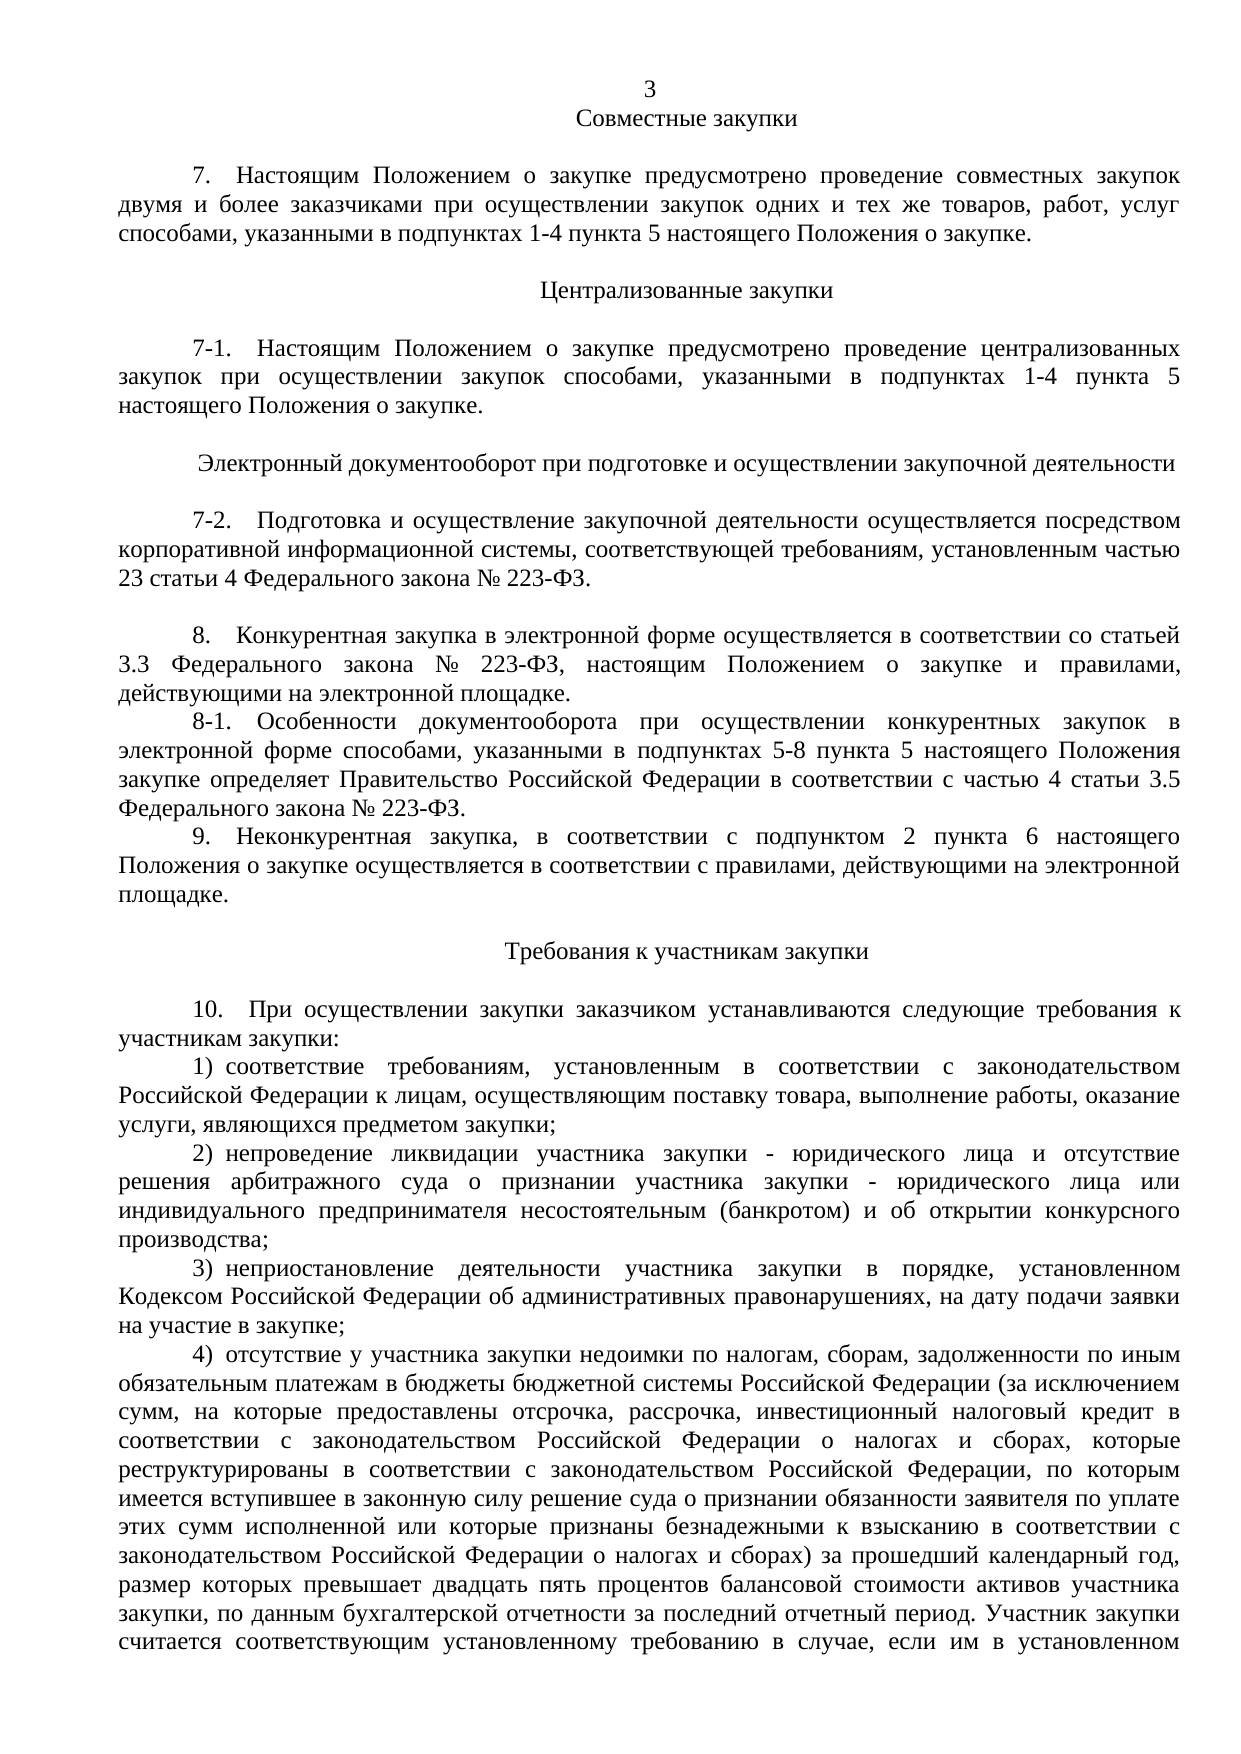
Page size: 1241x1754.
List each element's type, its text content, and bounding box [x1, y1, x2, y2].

text 7-2. Подготовка и осуществление закупочной деятельности осуществляется посредством корпоративной информационной системы, соответствующей требованиям, установленным частью 23 статьи 4 Федерального закона № 223-ФЗ. [118, 505, 1181, 591]
text 9. Неконкурентная закупка, в соответствии с подпунктом 2 пункта 6 настоящего Положения о закупке осуществляется в соответствии с правилами, действующими на электронной площадке. [118, 821, 1181, 908]
text 8-1. Особенности документооборота при осуществлении конкурентных закупок в электронной форме способами, указанными в подпунктах 5-8 пункта 5 настоящего Положения закупке определяет Правительство Российской Федерации в соответствии с частью 4 статьи 3.5 Федерального закона № 223-ФЗ. [118, 706, 1181, 821]
text 7. Настоящим Положением о закупке предусмотрено проведение совместных закупок двумя и более заказчиками при осуществлении закупок одних и тех же товаров, работ, услуг способами, указанными в подпунктах 1-4 пункта 5 настоящего Положения о закупке. [118, 160, 1181, 246]
text 2) непроведение ликвидации участника закупки - юридического лица и отсутствие решения арбитражного суда о признании участника закупки - юридического лица или индивидуального предпринимателя несостоятельным (банкротом) и об открытии конкурсного производства; [118, 1138, 1181, 1253]
text Требования к участникам закупки [118, 936, 1181, 965]
text 3) неприостановление деятельности участника закупки в порядке, установленном Кодексом Российской Федерации об административных правонарушениях, на дату подачи заявки на участие в закупке; [118, 1253, 1181, 1339]
text 1) соответствие требованиям, установленным в соответствии с законодательством Российской Федерации к лицам, осуществляющим поставку товара, выполнение работы, оказание услуги, являющихся предметом закупки; [118, 1051, 1181, 1138]
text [118, 1339, 1181, 1655]
text Совместные закупки [118, 103, 1181, 131]
text Централизованные закупки [118, 275, 1181, 304]
text Электронный документооборот при подготовке и осуществлении закупочной деятельности [118, 448, 1181, 476]
text 7-1. Настоящим Положением о закупке предусмотрено проведение централизованных закупок при осуществлении закупок способами, указанными в подпунктах 1-4 пункта 5 настоящего Положения о закупке. [118, 333, 1181, 419]
text 10. При осуществлении закупки заказчиком устанавливаются следующие требования к участникам закупки: [118, 994, 1181, 1051]
text 8. Конкурентная закупка в электронной форме осуществляется в соответствии со статьей 3.3 Федерального закона № 223-ФЗ, настоящим Положением о закупке и правилами, действующими на электронной площадке. [118, 620, 1181, 706]
